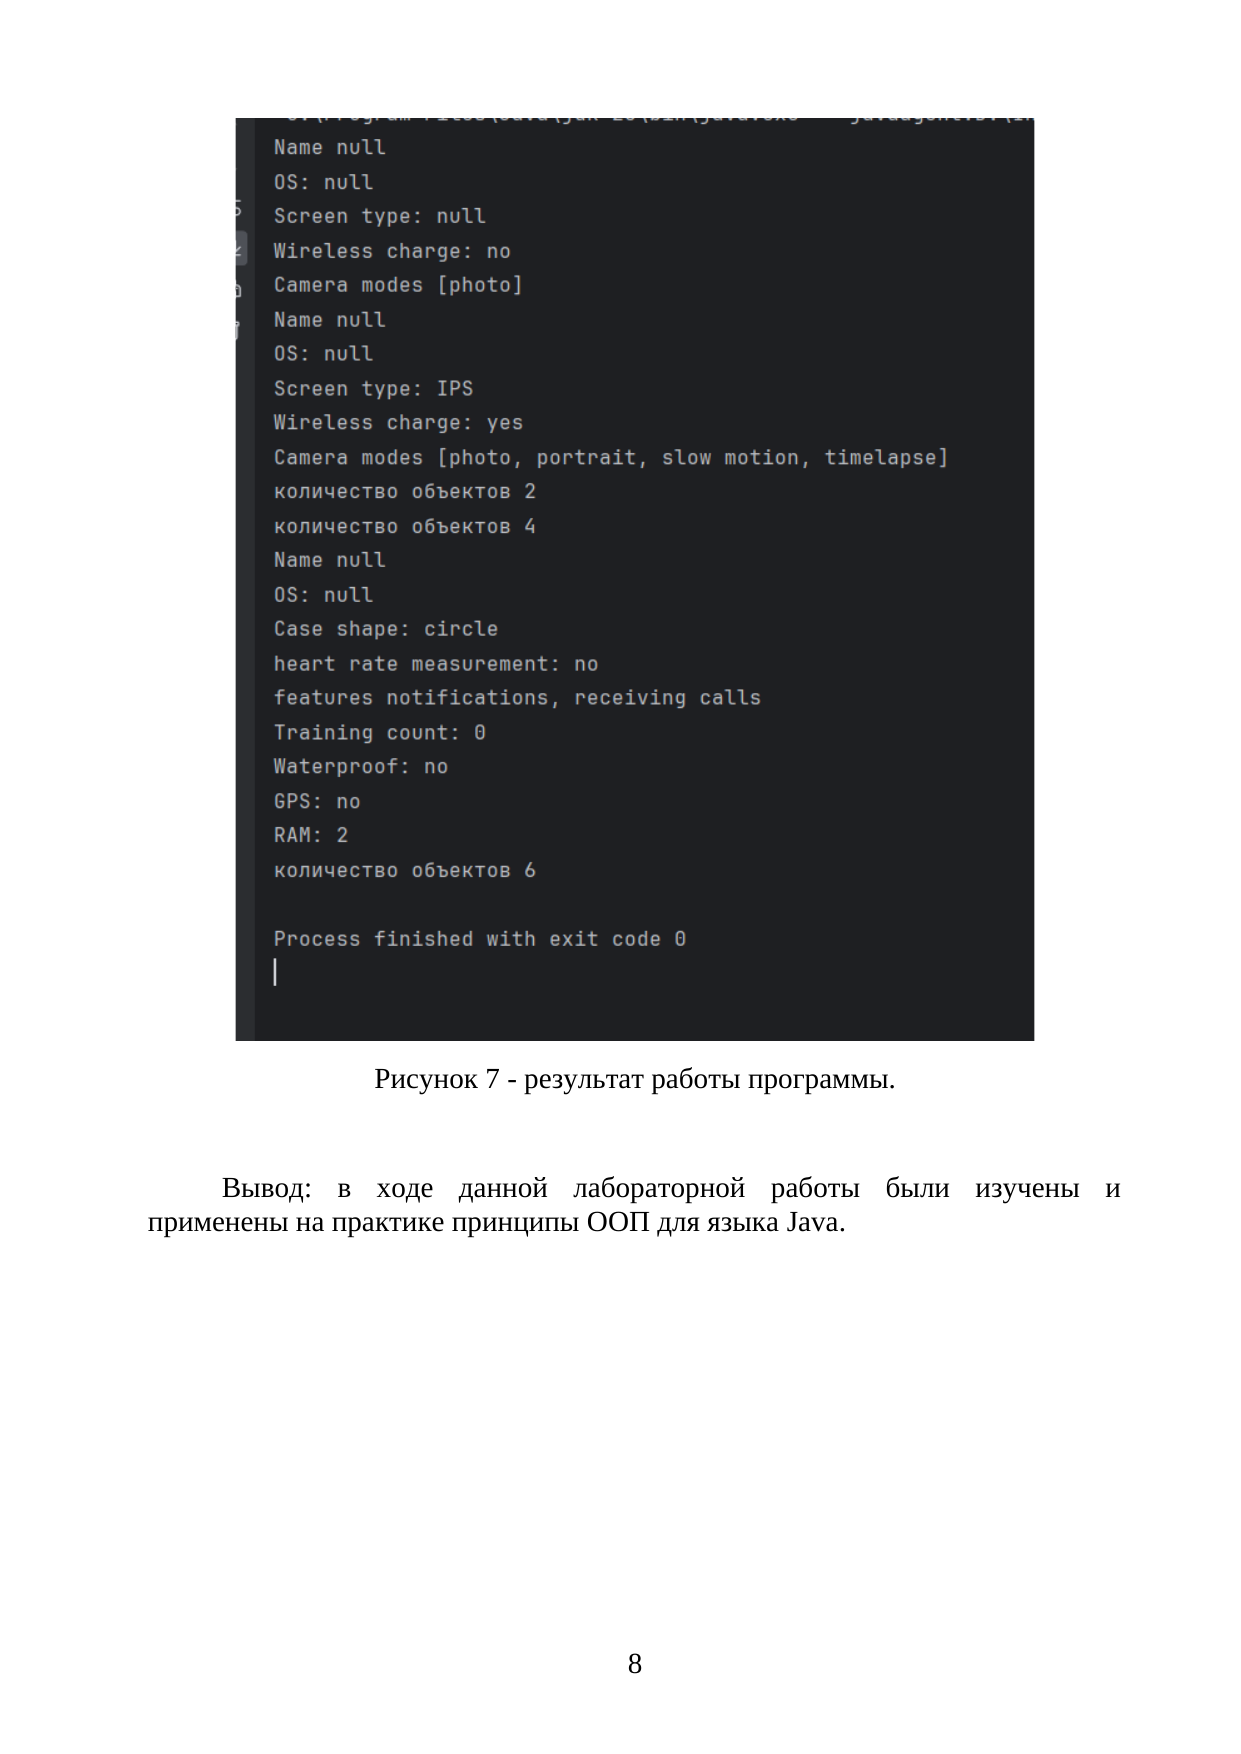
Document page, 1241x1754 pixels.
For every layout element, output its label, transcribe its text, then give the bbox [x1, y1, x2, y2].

picture [235, 118, 1035, 1041]
text Вывод: в ходе данной лабораторной работы были изучены и применены на практике принципы ООП для языка Java. [148, 1170, 1122, 1237]
